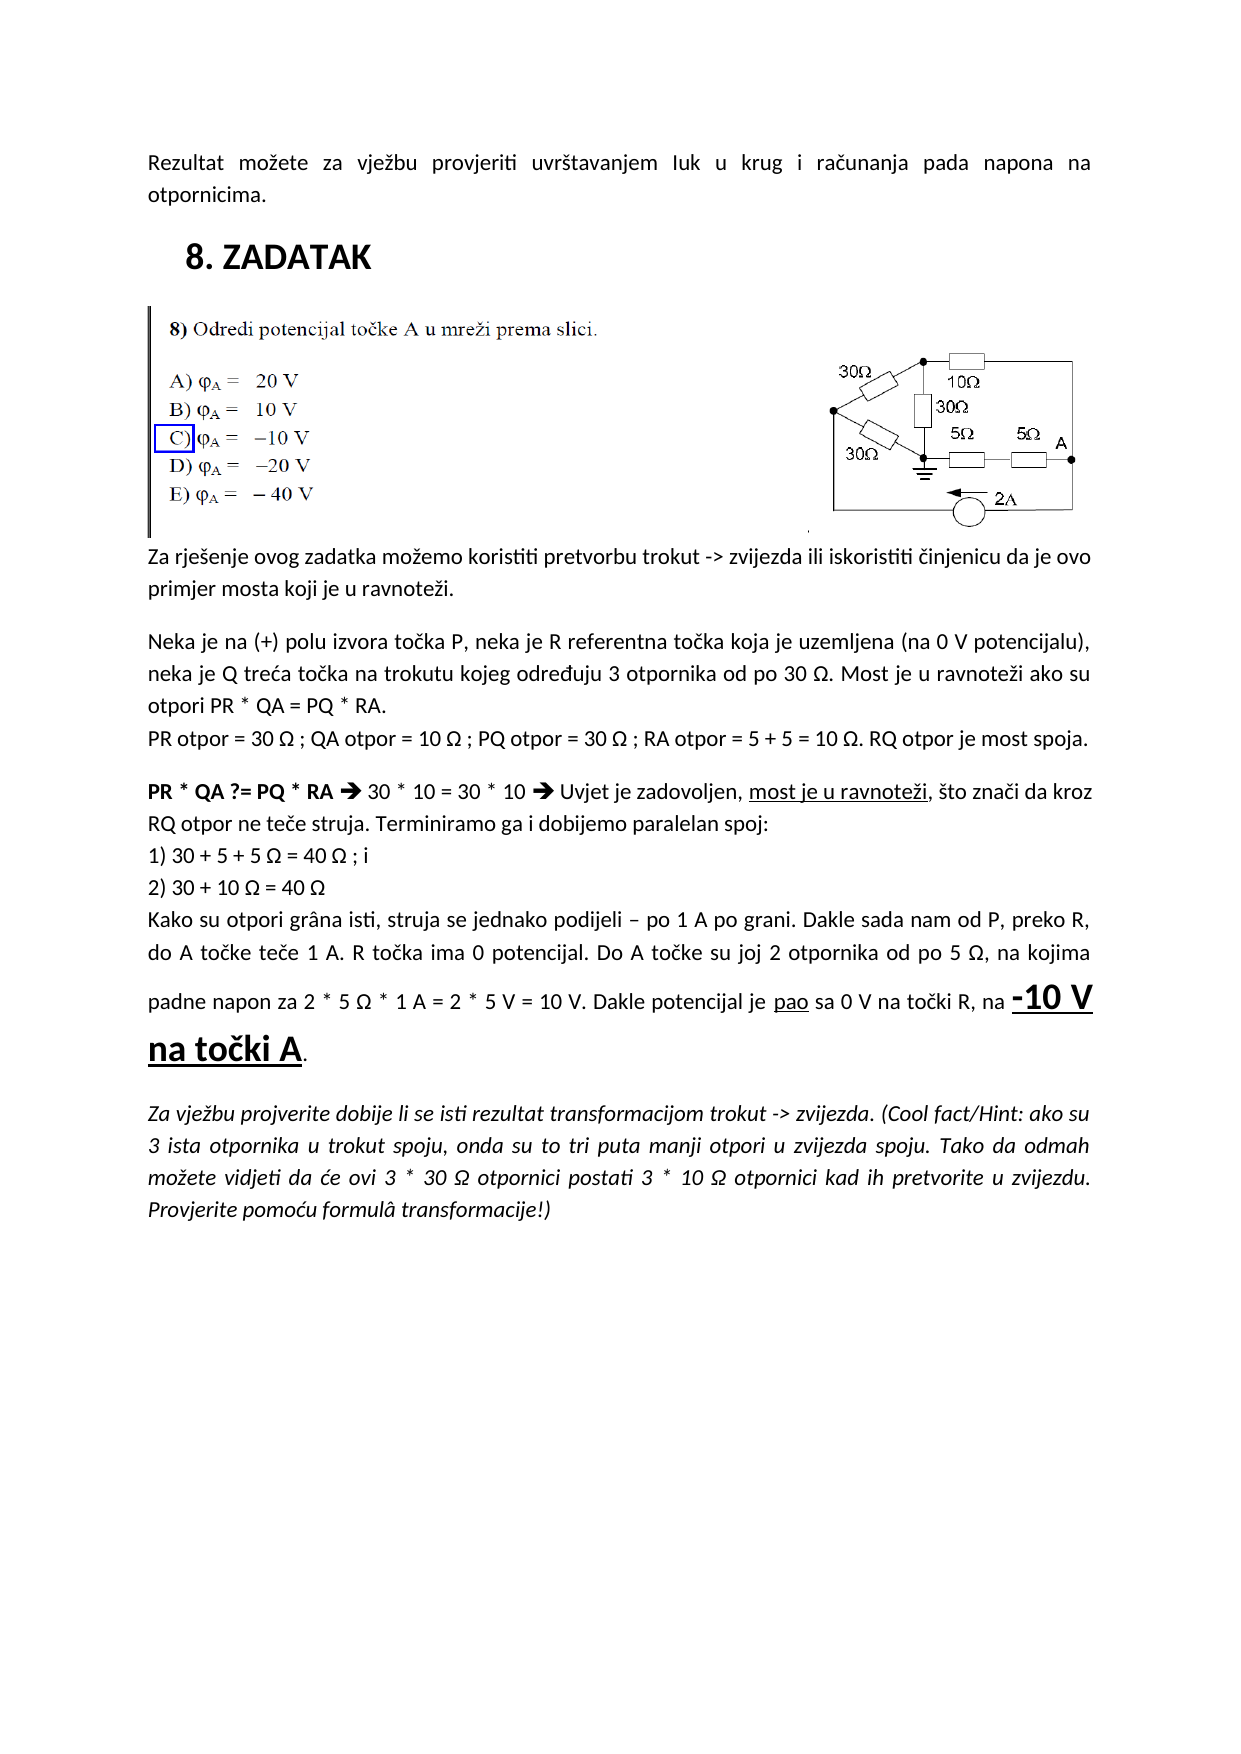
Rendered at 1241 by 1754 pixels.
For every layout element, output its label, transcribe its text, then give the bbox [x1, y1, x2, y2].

text Za vježbu projverite dobije li se isti rezultat transformacijom trokut -> zvijezda. (Cool fact/Hint: ako su 3 ista otpornika u trokut spoju, onda su to tri puta manji otpori u zvijezda spoju. Tako da odmah možete vidjeti da će ovi 3 * 30 Ω otpornici postati 3 * 10 Ω otpornici kad ih pretvorite u zvijezdu. Provjerite pomoću formulâ transformacije!) [148, 1099, 1093, 1223]
list ZADATAK [185, 233, 1093, 279]
text Rezultat možete za vježbu provjeriti uvrštavanjem Iuk u krug i računanja pada napona na otpornicima. [148, 148, 1093, 208]
text Neka je na (+) polu izvora točka P, neka je R referentna točka koja je uzemljena (na 0 V potencijalu), neka je Q treća točka na trokutu kojeg određuju 3 otpornika od po 30 Ω. Most je u ravnoteži ako su otpori PR * QA = PQ * RA. PR otpor = 30 Ω ; QA otpor = 10 Ω ; PQ otpor = 30 Ω ; RA otpor = 5 + 5 = 10 Ω. RQ otpor je most spoja. [148, 627, 1093, 752]
text PR * QA ?= PQ * RA 30 * 10 = 30 * 10 Uvjet je zadovoljen, most je u ravnoteži, što znači da kroz RQ otpor ne teče struja. Terminiramo ga i dobijemo paralelan spoj: 1) 30 + 5 + 5 Ω = 40 Ω ; i 2) 30 + 10 Ω = 40 Ω Kako su otpori grâna isti, struja se jednako podijeli – po 1 A po grani. Dakle sada nam od P, preko R, do A točke teče 1 A. R točka ima 0 potencijal. Do A točke su joj 2 otpornika od po 5 Ω, na kojima padne napon za 2 * 5 Ω * 1 A = 2 * 5 V = 10 V. Dakle potencijal je pao sa 0 V na točki R, na -10 V na točki A. [148, 777, 1093, 1071]
picture [147, 306, 1088, 538]
